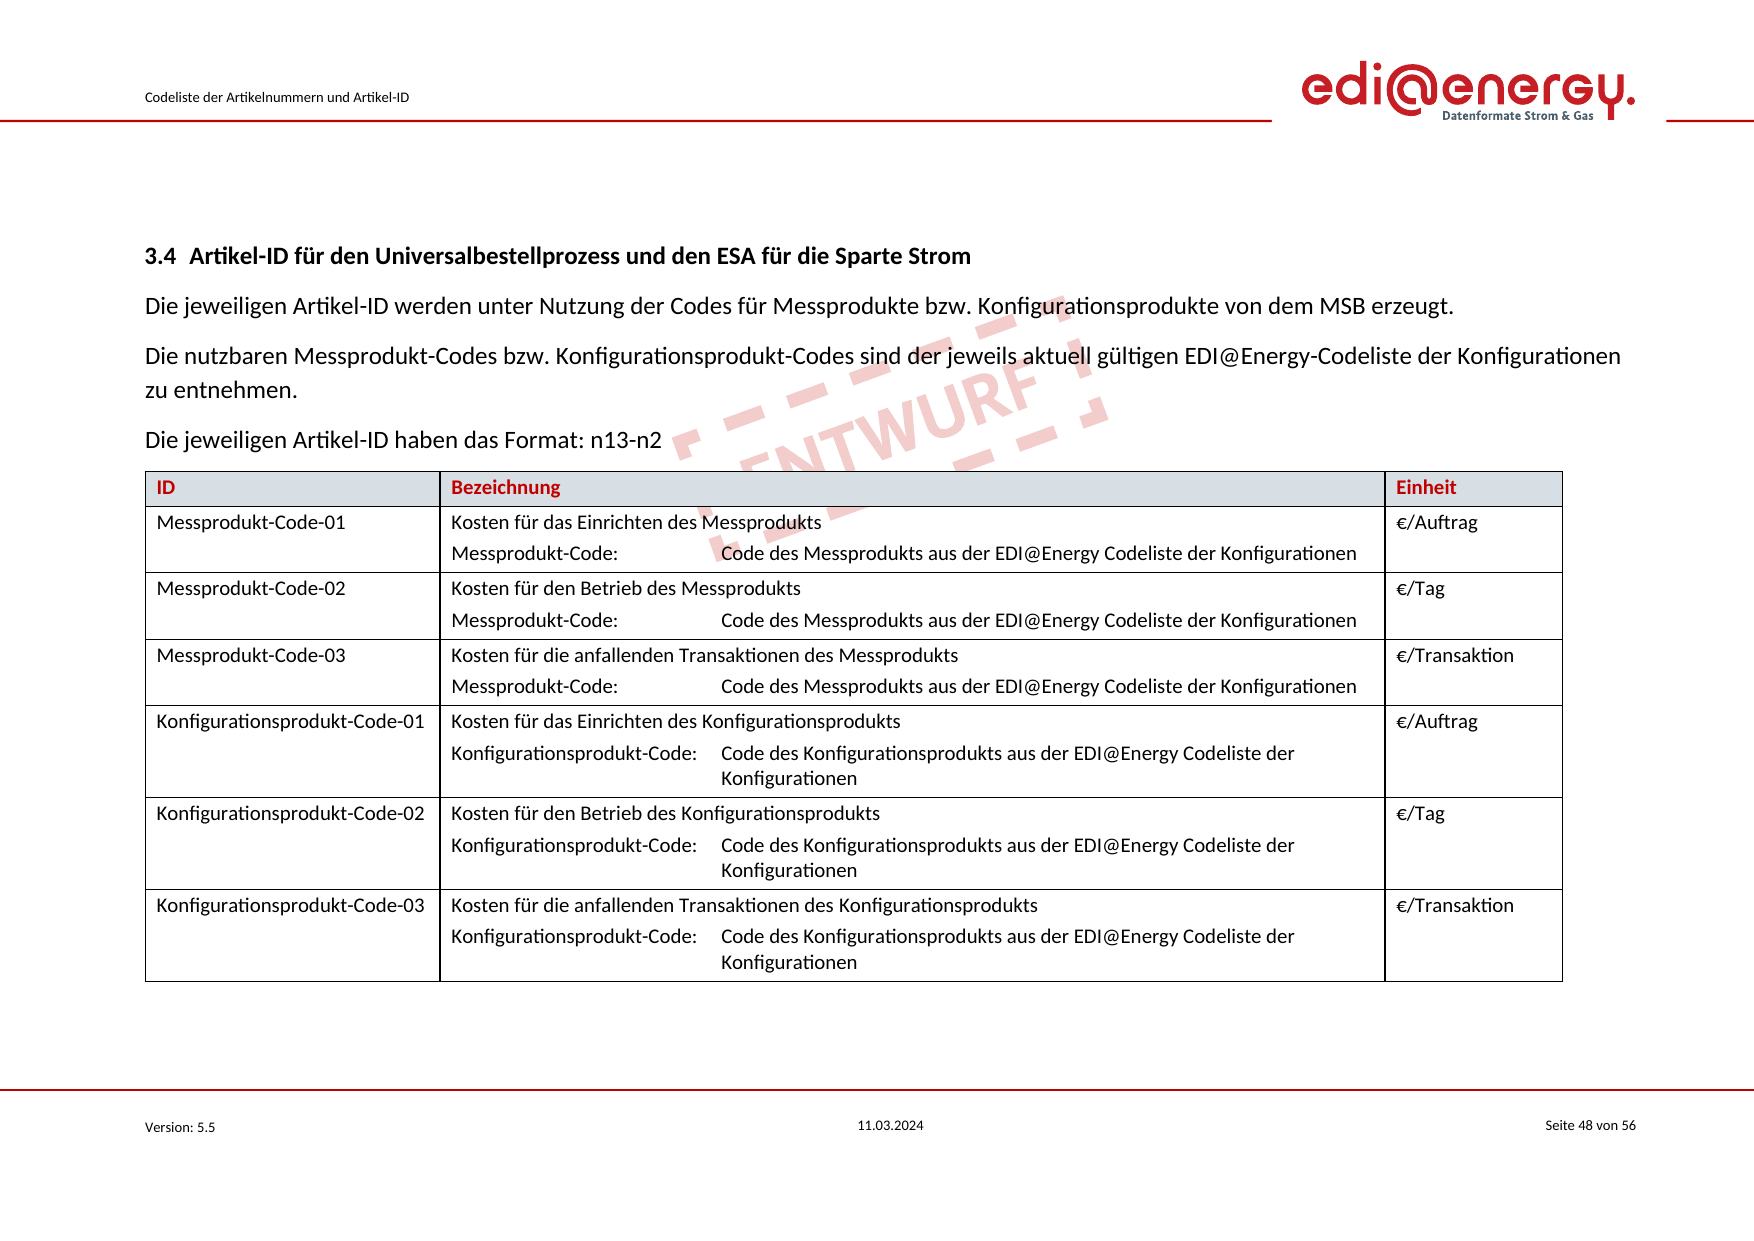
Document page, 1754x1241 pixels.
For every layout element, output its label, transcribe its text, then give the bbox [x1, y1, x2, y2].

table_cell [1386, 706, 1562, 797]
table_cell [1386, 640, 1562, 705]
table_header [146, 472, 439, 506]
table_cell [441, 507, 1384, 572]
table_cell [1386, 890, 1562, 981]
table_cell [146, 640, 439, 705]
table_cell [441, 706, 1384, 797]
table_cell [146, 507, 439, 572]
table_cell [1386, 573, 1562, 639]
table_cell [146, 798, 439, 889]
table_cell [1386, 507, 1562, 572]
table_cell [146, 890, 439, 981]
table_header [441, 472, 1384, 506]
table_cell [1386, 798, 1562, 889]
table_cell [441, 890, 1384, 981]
text Die jeweiligen Artikel-ID werden unter Nutzung der Codes für Messprodukte bzw. Konfigurationsprodukte von dem MSB erzeugt. [145, 288, 1636, 321]
text Die nutzbaren Messprodukt-Codes bzw. Konfigurationsprodukt-Codes sind der jeweils aktuell gültigen EDI@Energy-Codeliste der Konfigurationen zu entnehmen. [145, 338, 1636, 404]
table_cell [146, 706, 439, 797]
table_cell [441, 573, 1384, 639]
text Die jeweiligen Artikel-ID haben das Format: n13-n2 [145, 421, 1636, 454]
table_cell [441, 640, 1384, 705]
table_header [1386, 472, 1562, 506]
subtitle Artikel-ID für den Universalbestellprozess und den ESA für die Sparte Strom [144, 238, 1636, 271]
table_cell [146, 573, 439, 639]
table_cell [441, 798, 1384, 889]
